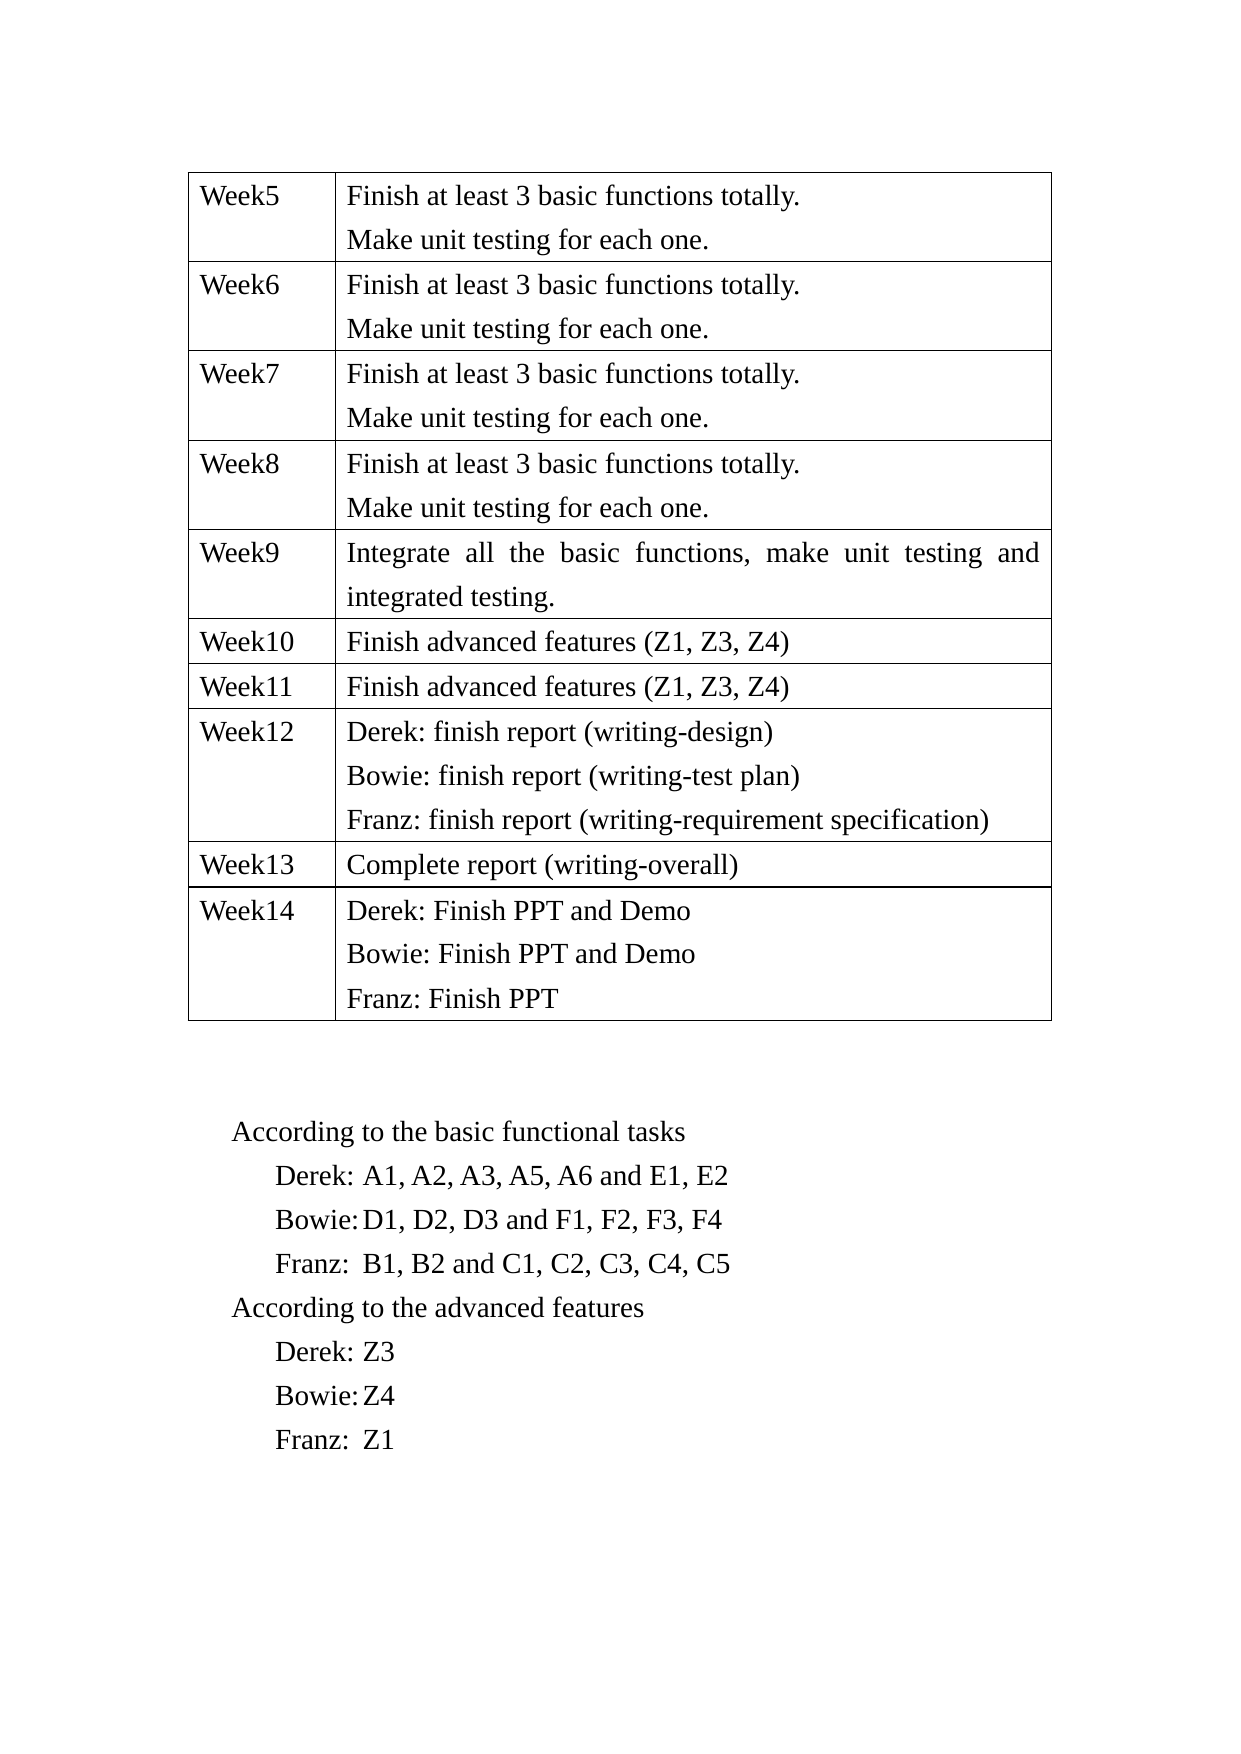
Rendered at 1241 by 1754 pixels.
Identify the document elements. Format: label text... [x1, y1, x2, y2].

table_cell Integrate all the basic functions, make unit testing and integrated testing. [336, 530, 1051, 618]
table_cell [336, 173, 1051, 261]
text According to the basic functional tasks [187, 1109, 1053, 1153]
table_cell Week10 [189, 619, 335, 663]
table_cell Derek: finish report (writing-design) Bowie: finish report (writing-test plan) Franz: finish report (writing-requirement specification) [336, 709, 1051, 841]
table_cell Finish advanced features (Z1, Z3, Z4) [336, 619, 1051, 663]
text Derek: A1, A2, A3, A5, A6 and E1, E2 [187, 1153, 1053, 1197]
table_cell Finish at least 3 basic functions totally. Make unit testing for each one. [336, 441, 1051, 529]
table_cell Finish advanced features (Z1, Z3, Z4) [336, 664, 1051, 708]
text Bowie: D1, D2, D3 and F1, F2, F3, F4 [187, 1197, 1053, 1241]
text According to the advanced features [187, 1285, 1053, 1329]
text Franz: Z1 [187, 1417, 1053, 1461]
text Franz: B1, B2 and C1, C2, C3, C4, C5 [187, 1241, 1053, 1285]
table_cell Week7 [189, 351, 335, 439]
table_cell Week8 [189, 441, 335, 529]
table_cell Derek: Finish PPT and Demo Bowie: Finish PPT and Demo Franz: Finish PPT [336, 888, 1051, 1019]
table_cell Week5 [189, 173, 335, 261]
table_cell Week11 [189, 664, 335, 708]
table_cell Week13 [189, 842, 335, 886]
table_cell Week14 [189, 888, 335, 1019]
table_cell Complete report (writing-overall) [336, 842, 1051, 886]
text Bowie: Z4 [187, 1373, 1053, 1417]
text Derek: Z3 [187, 1329, 1053, 1373]
table_cell Week9 [189, 530, 335, 618]
table_cell Week6 [189, 262, 335, 350]
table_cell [336, 262, 1051, 350]
table_cell Week12 [189, 709, 335, 841]
table_cell Finish at least 3 basic functions totally. Make unit testing for each one. [336, 351, 1051, 439]
